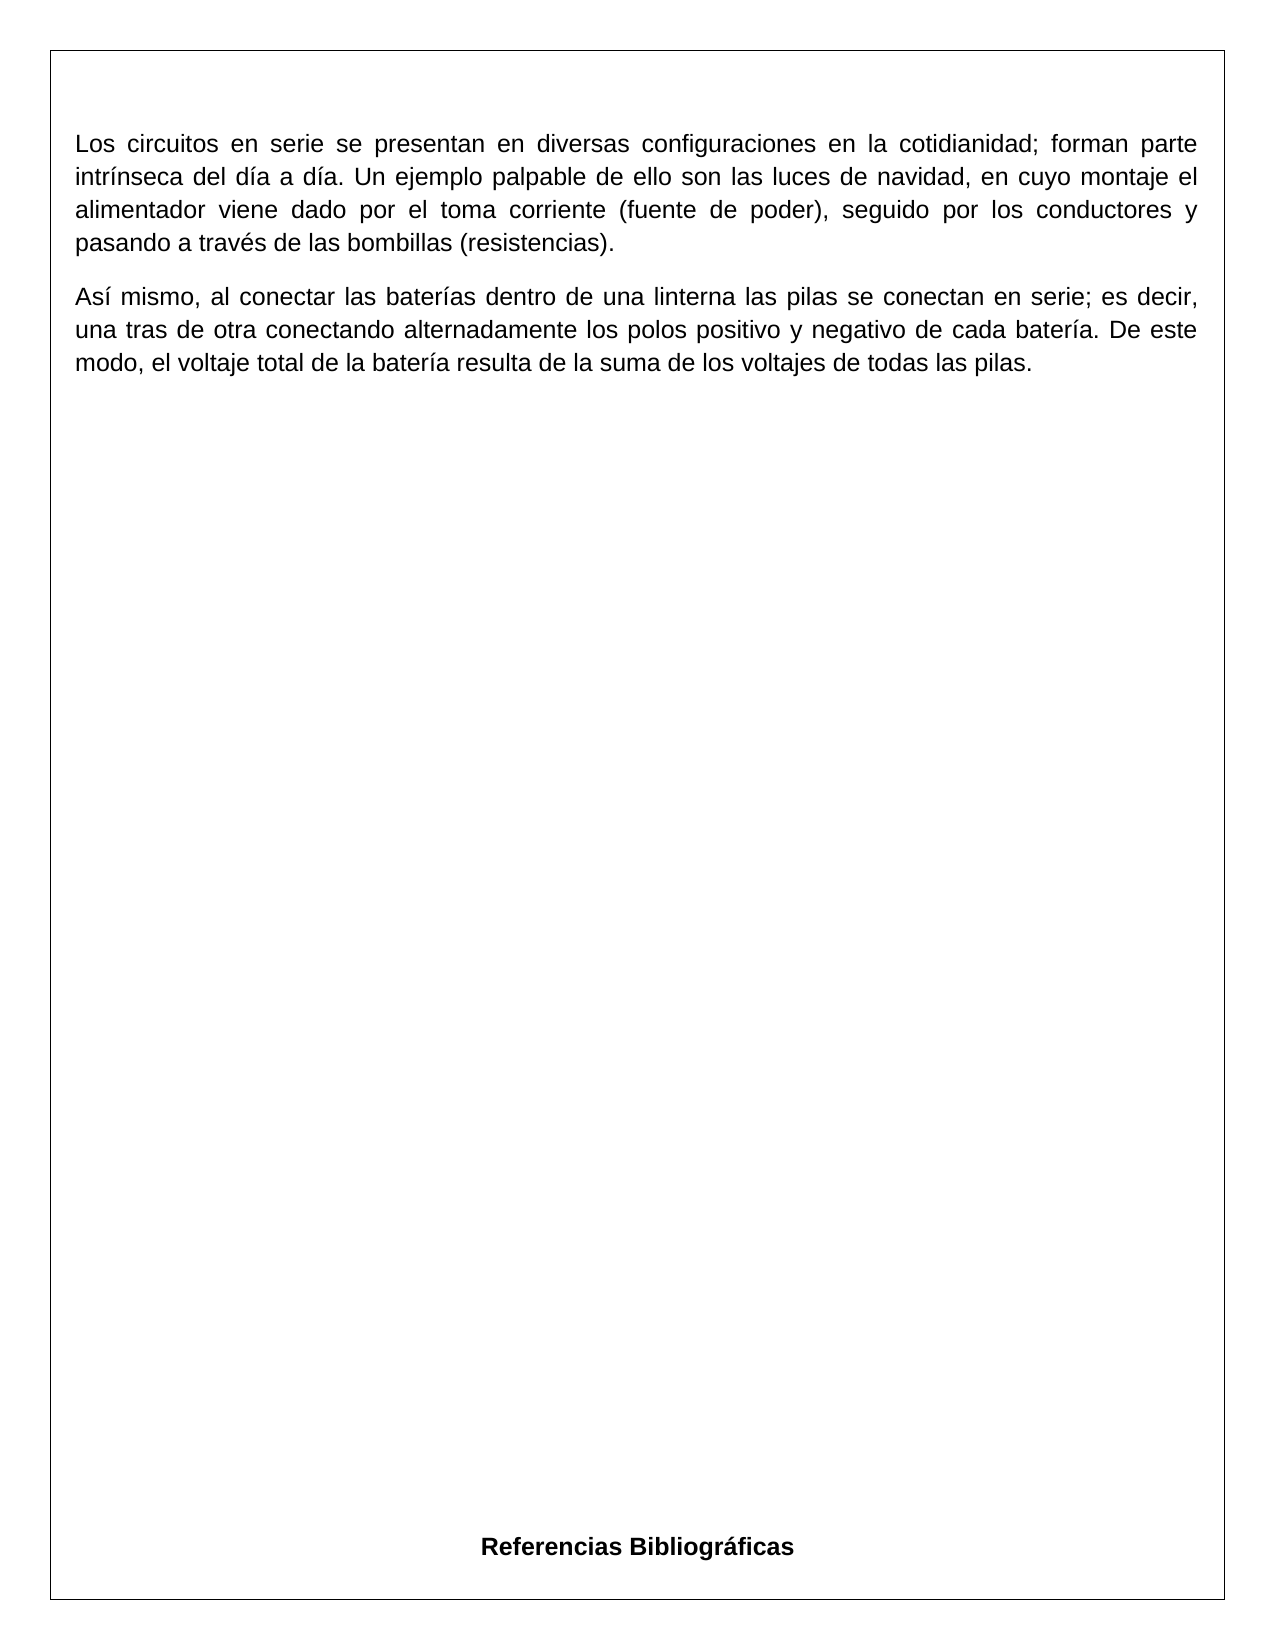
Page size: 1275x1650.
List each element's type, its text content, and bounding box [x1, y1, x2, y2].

text Los circuitos en serie se presentan en diversas configuraciones en la cotidianidad; forman parte intrínseca del día a día. Un ejemplo palpable de ello son las luces de navidad, en cuyo montaje el alimentador viene dado por el toma corriente (fuente de poder), seguido por los conductores y pasando a través de las bombillas (resistencias). [75, 129, 1200, 257]
text Referencias Bibliográficas [75, 1532, 1200, 1561]
text Así mismo, al conectar las baterías dentro de una linterna las pilas se conectan en serie; es decir, una tras de otra conectando alternadamente los polos positivo y negativo de cada batería. De este modo, el voltaje total de la batería resulta de la suma de los voltajes de todas las pilas. [75, 282, 1200, 377]
